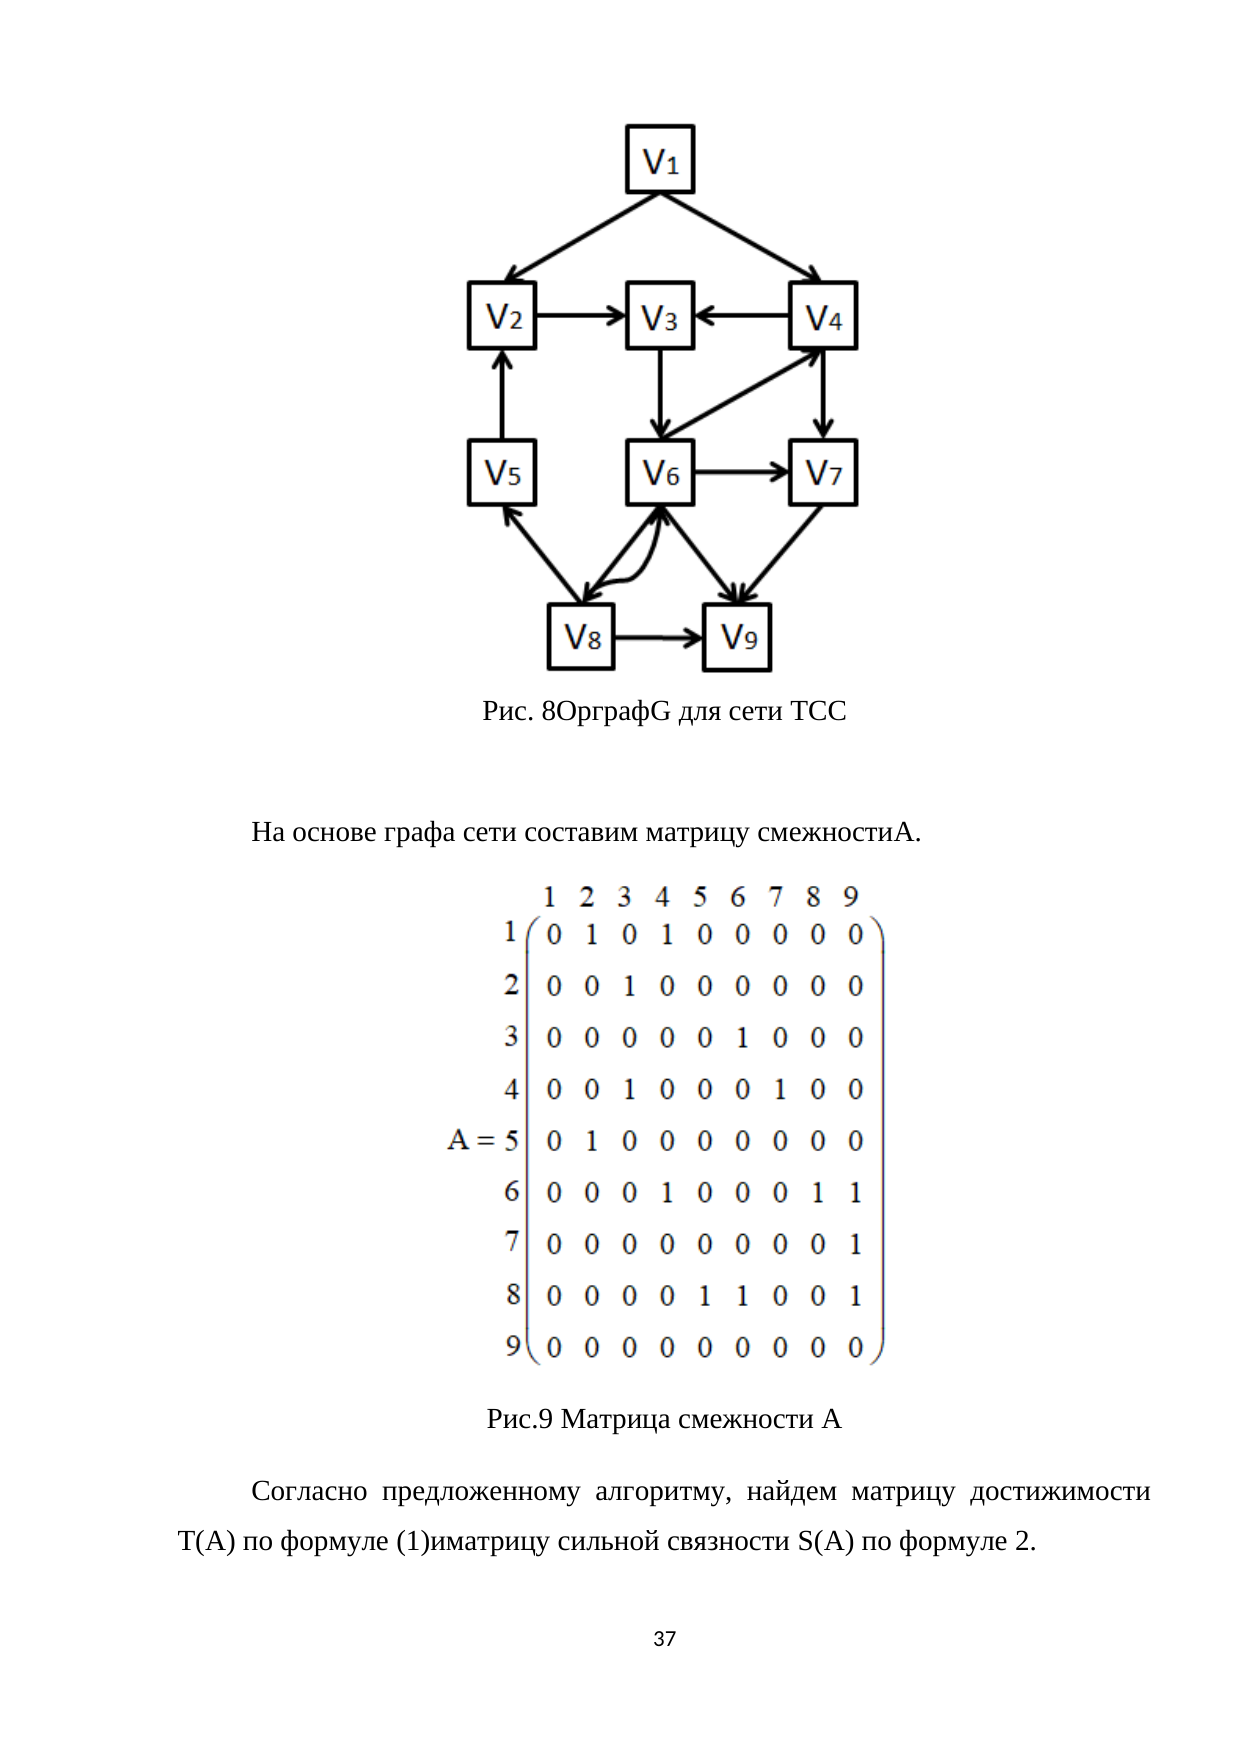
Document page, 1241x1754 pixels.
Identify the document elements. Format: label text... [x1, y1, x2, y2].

text Согласно предложенному алгоритму, найдем матрицу достижимости T(A) по формуле (1)иматрицу сильной связности S(A) по формуле 2. [177, 1473, 1152, 1557]
picture [440, 885, 889, 1367]
picture [464, 118, 865, 679]
text Рис. 8ОрграфG для сети ТСС [177, 693, 1152, 726]
text Рис.9 Матрица смежности А [177, 1402, 1152, 1435]
text На основе графа сети составим матрицу смежностиA. [177, 814, 1152, 848]
